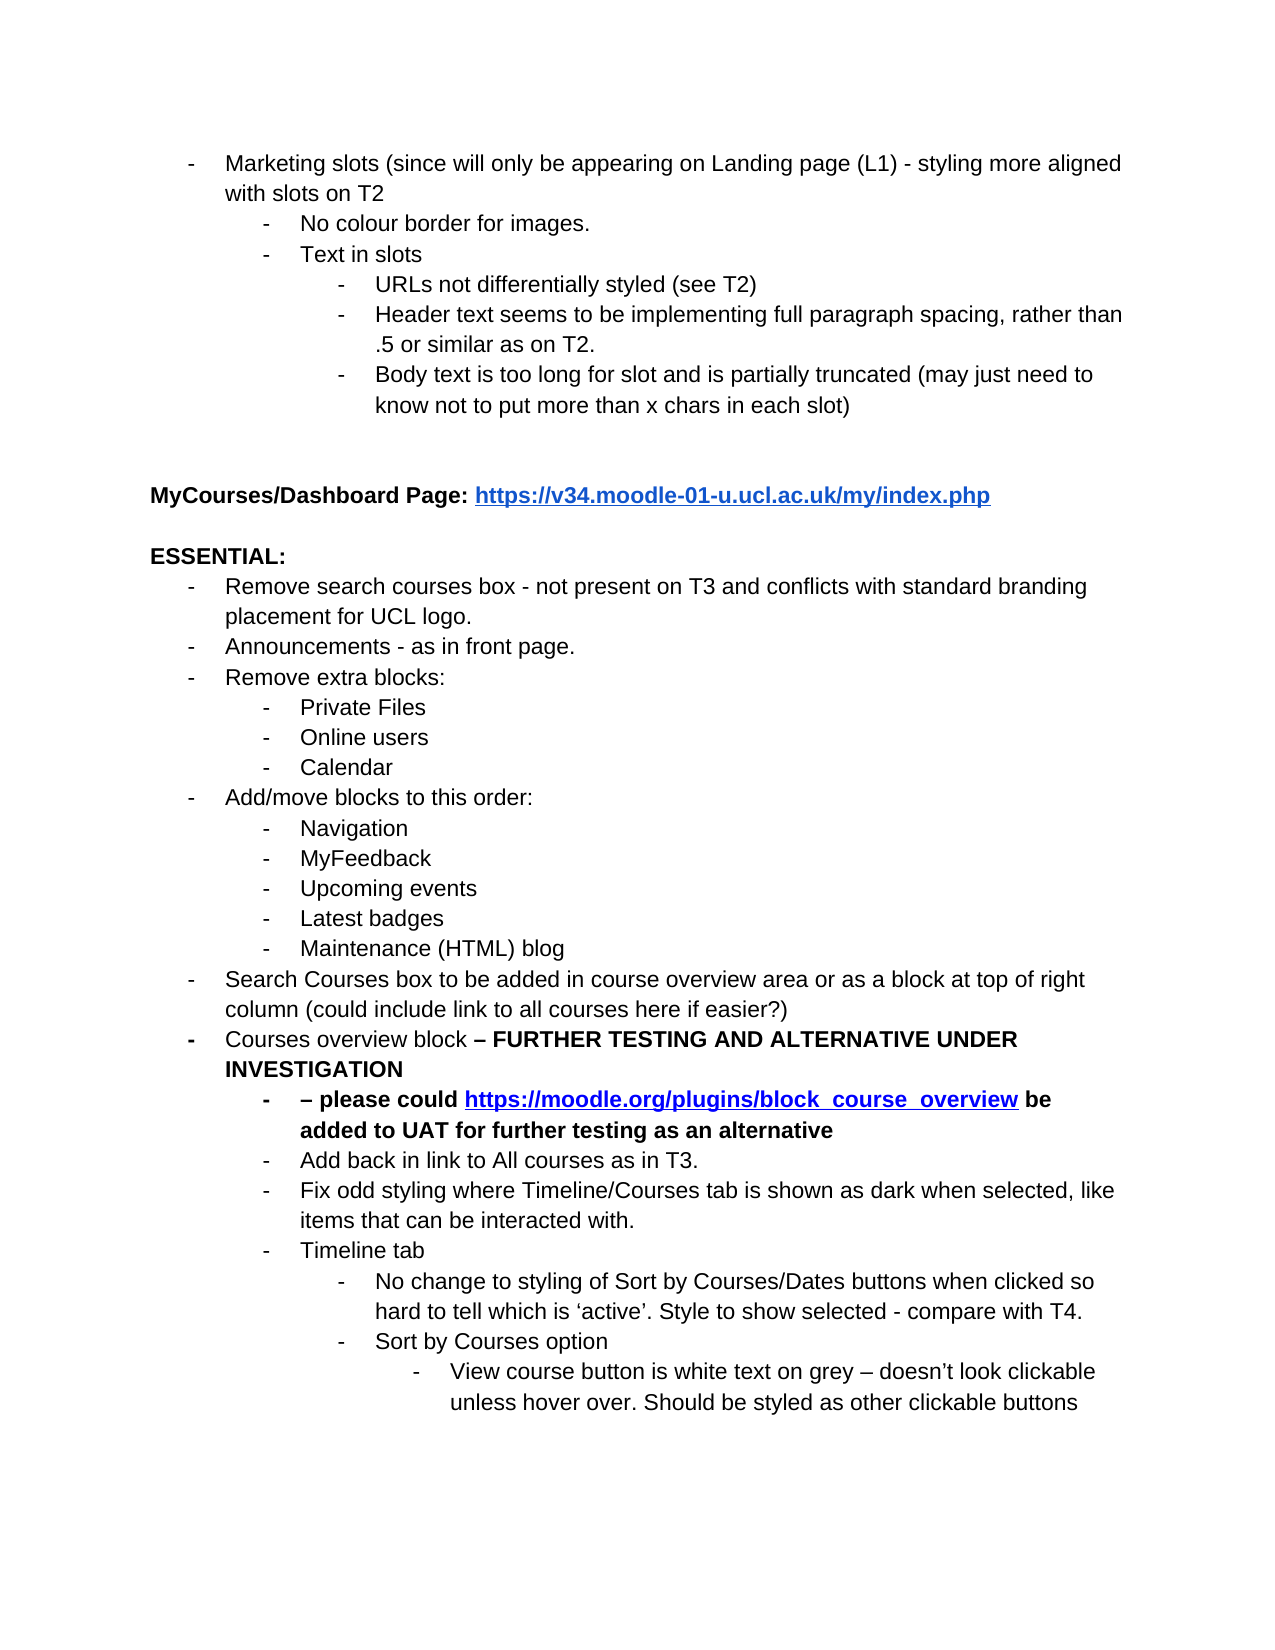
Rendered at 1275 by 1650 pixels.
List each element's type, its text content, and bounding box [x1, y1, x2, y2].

list Search Courses box to be added in course overview area or as a block at top of right column (could include link to all courses here if easier?) [187, 966, 1125, 1022]
list Private Files [262, 694, 1125, 720]
list Add back in link to All courses as in T3. [262, 1147, 1125, 1173]
list Fix odd styling where Timeline/Courses tab is shown as dark when selected, like items that can be interacted with. [262, 1177, 1125, 1234]
list Latest badges [262, 905, 1125, 932]
list Body text is too long for slot and is partially truncated (may just need to know not to put more than x chars in each slot) [337, 361, 1125, 418]
text MyCourses/Dashboard Page: https://v34.moodle-01-u.ucl.ac.uk/my/index.php [150, 482, 1125, 509]
list Header text seems to be implementing full paragraph spacing, rather than .5 or similar as on T2. [337, 301, 1125, 358]
list Courses overview block – FURTHER TESTING AND ALTERNATIVE UNDER INVESTIGATION [187, 1026, 1125, 1083]
list Remove search courses box - not present on T3 and conflicts with standard branding placement for UCL logo. [187, 573, 1125, 629]
list Maintenance (HTML) blog [262, 935, 1125, 962]
list Online users [262, 724, 1125, 750]
list Upcoming events [262, 875, 1125, 901]
list Timeline tab [262, 1237, 1125, 1264]
list Remove extra blocks: [187, 663, 1125, 690]
list View course button is white text on grey – doesn’t look clickable unless hover over. Should be styled as other clickable buttons [412, 1358, 1125, 1415]
list Announcements - as in front page. [187, 633, 1125, 660]
list URLs not differentially styled (see T2) [337, 271, 1125, 297]
list Navigation [262, 814, 1125, 841]
list Calendar [262, 754, 1125, 781]
list – please could https://moodle.org/plugins/block_course_overview be added to UAT for further testing as an alternative [262, 1086, 1125, 1143]
list Sort by Courses option [337, 1328, 1125, 1354]
list No change to styling of Sort by Courses/Dates buttons when clicked so hard to tell which is ‘active’. Style to show selected - compare with T4. [337, 1268, 1125, 1324]
list Marketing slots (since will only be appearing on Landing page (L1) - styling more aligned with slots on T2 [187, 150, 1125, 207]
list No colour border for images. [262, 210, 1125, 237]
list MyFeedback [262, 845, 1125, 871]
text ESSENTIAL: [150, 543, 1125, 569]
list Add/move blocks to this order: [187, 784, 1125, 811]
list Text in slots [262, 241, 1125, 267]
